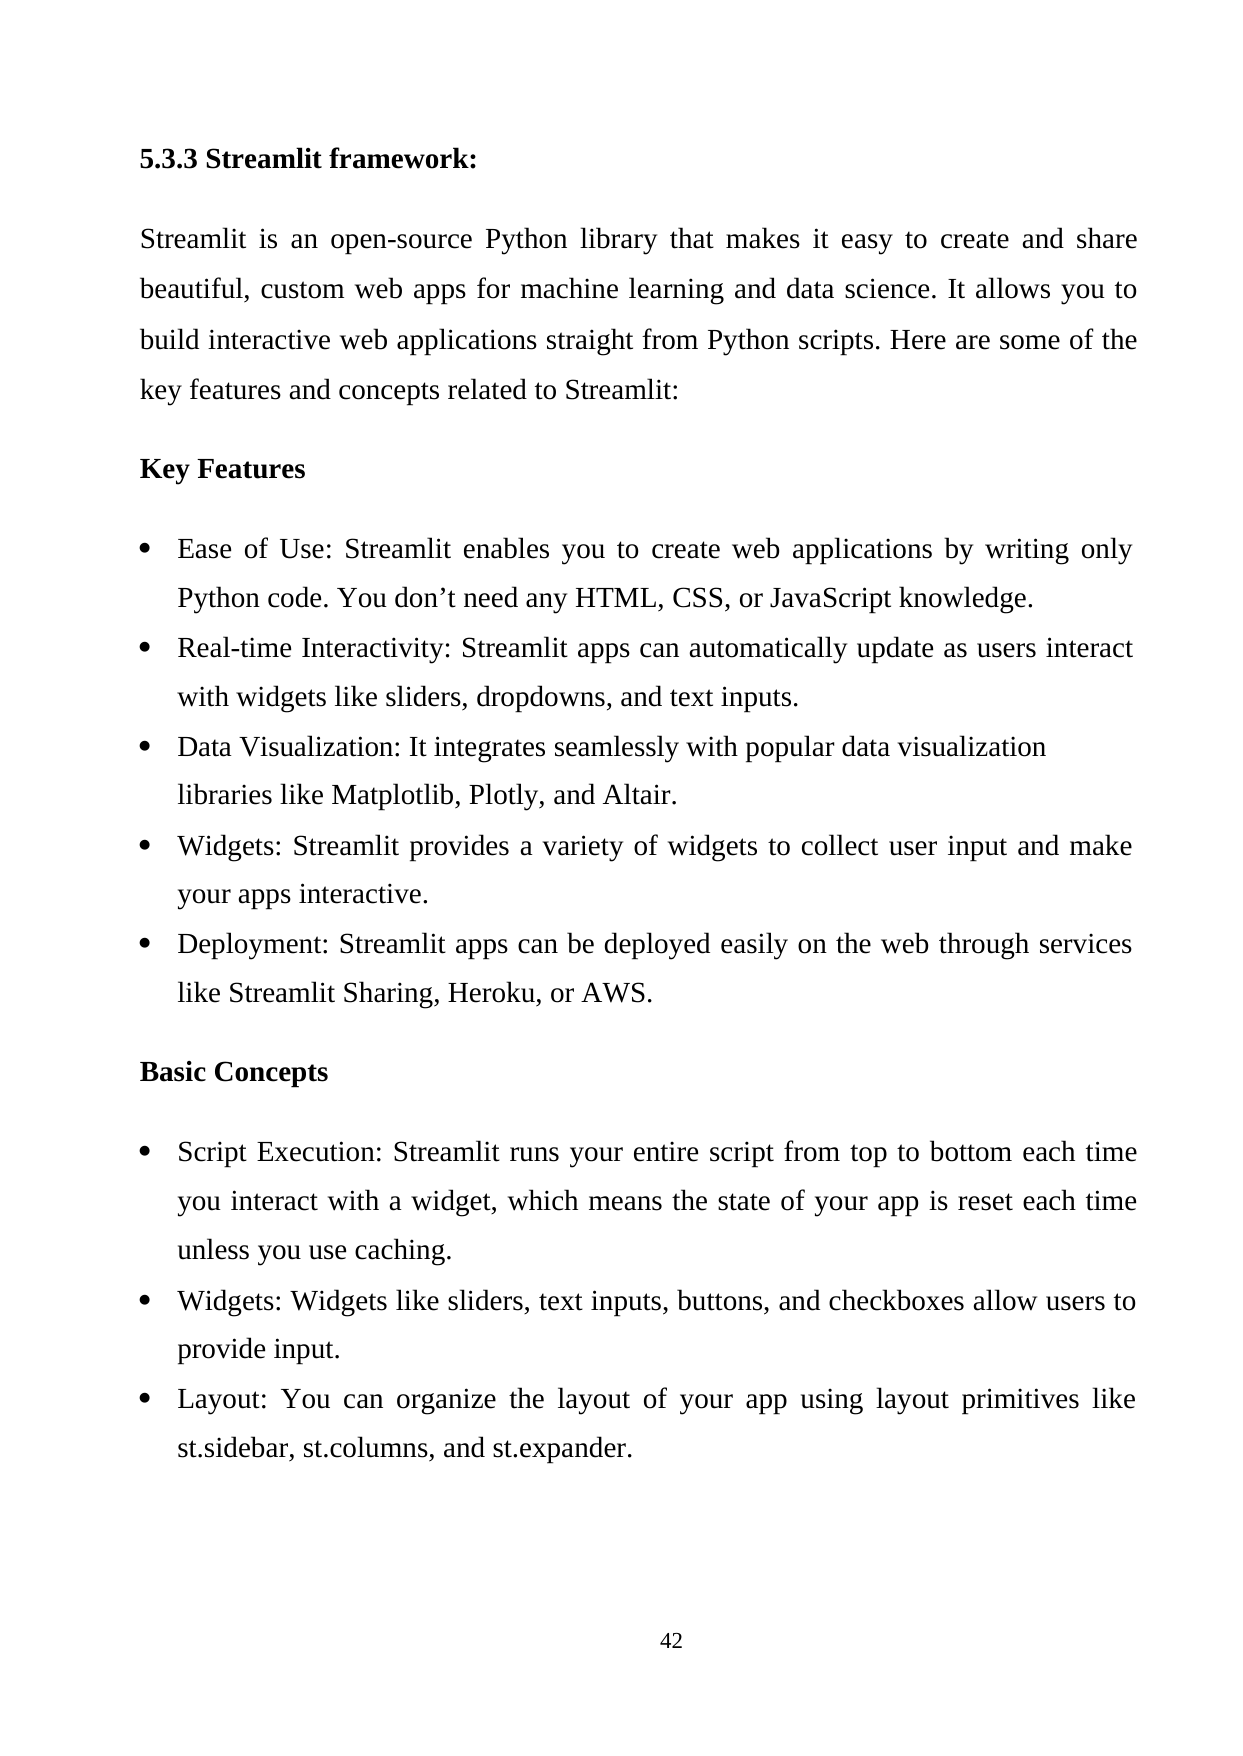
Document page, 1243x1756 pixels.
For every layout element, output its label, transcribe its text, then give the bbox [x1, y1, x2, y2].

subtitle Key Features [139, 451, 1228, 485]
list Real-time Interactivity: Streamlit apps can automatically update as users interact with widgets like sliders, dropdowns, and text inputs. [139, 630, 1138, 712]
list Script Execution: Streamlit runs your entire script from top to bottom each time you interact with a widget, which means the state of your app is reset each time unless you use caching. [139, 1134, 1138, 1266]
list Widgets: Widgets like sliders, text inputs, buttons, and checkboxes allow users to provide input. [139, 1283, 1137, 1365]
list Data Visualization: It integrates seamlessly with popular data visualization libraries like Matplotlib, Plotly, and Altair. [139, 729, 1138, 811]
subtitle Streamlit framework: [139, 142, 1228, 175]
text Streamlit is an open-source Python library that makes it easy to create and share beautiful, custom web apps for machine learning and data science. It allows you to build interactive web applications straight from Python scripts. Here are some of the key features and concepts related to Streamlit: [139, 221, 1139, 406]
list Layout: You can organize the layout of your app using layout primitives like st.sidebar, st.columns, and st.expander. [139, 1381, 1138, 1464]
list Ease of Use: Streamlit enables you to create web applications by writing only Python code. You don’t need any HTML, CSS, or JavaScript knowledge. [139, 531, 1137, 613]
list Widgets: Streamlit provides a variety of widgets to collect user input and make your apps interactive. [139, 828, 1138, 910]
subtitle Basic Concepts [139, 1054, 1228, 1088]
list Deployment: Streamlit apps can be deployed easily on the web through services like Streamlit Sharing, Heroku, or AWS. [139, 926, 1138, 1008]
